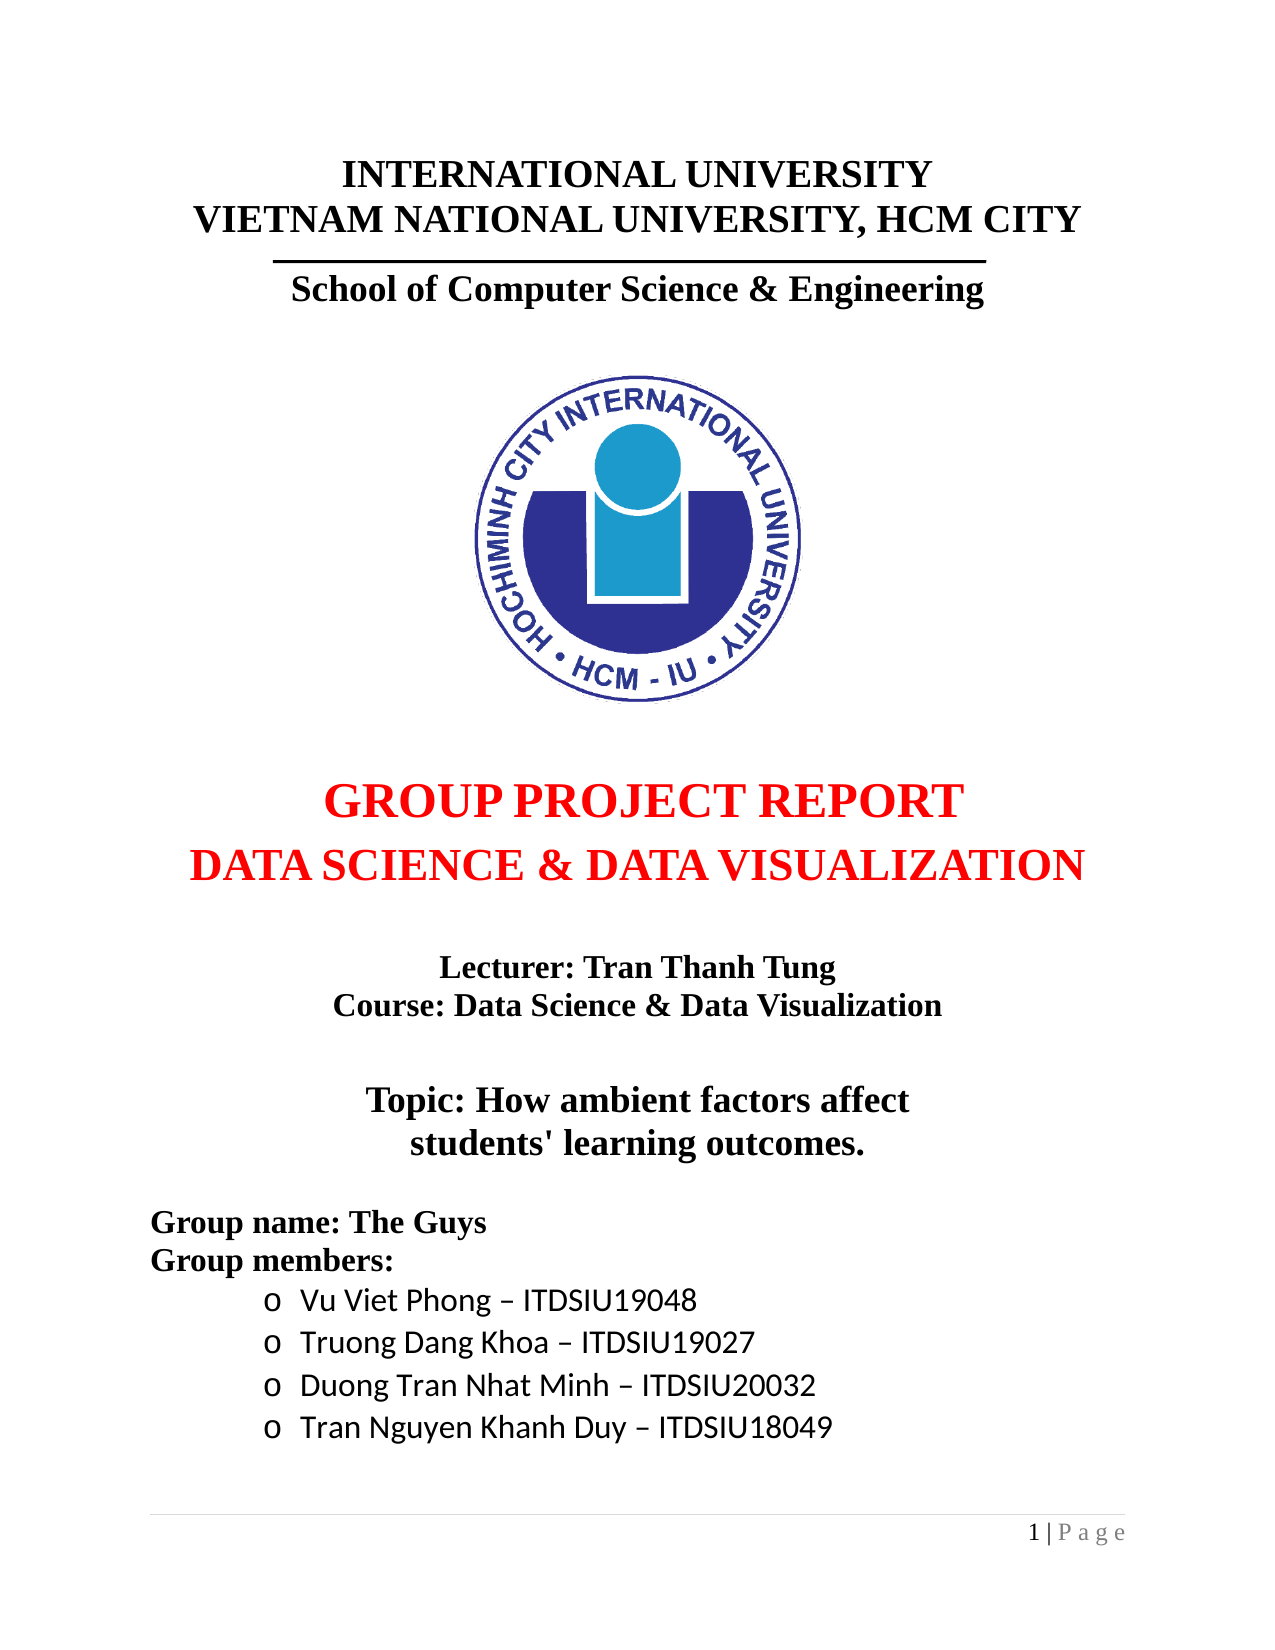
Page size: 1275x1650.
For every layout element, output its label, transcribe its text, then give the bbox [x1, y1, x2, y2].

text Lecturer: Tran Thanh Tung [150, 947, 1125, 986]
text Topic: How ambient factors affect [150, 1077, 1125, 1121]
text Group members: [150, 1240, 1125, 1279]
text INTERNATIONAL UNIVERSITY [150, 150, 1125, 196]
list Tran Nguyen Khanh Duy – ITDSIU18049 [262, 1406, 1125, 1449]
text students' learning outcomes. [150, 1121, 1125, 1164]
text Group name: The Guys [150, 1202, 1125, 1240]
text VIETNAM NATIONAL UNIVERSITY, HCM CITY [150, 196, 1125, 241]
text Course: Data Science & Data Visualization [150, 986, 1125, 1024]
text School of Computer Science & Engineering [150, 266, 1125, 309]
list Truong Dang Khoa – ITDSIU19027 [262, 1321, 1125, 1364]
text GROUP PROJECT REPORT [150, 771, 1125, 828]
picture [472, 373, 803, 704]
text DATA SCIENCE & DATA VISUALIZATION [150, 837, 1125, 890]
list Duong Tran Nhat Minh – ITDSIU20032 [262, 1364, 1125, 1406]
list Vu Viet Phong – ITDSIU19048 [262, 1279, 1125, 1321]
